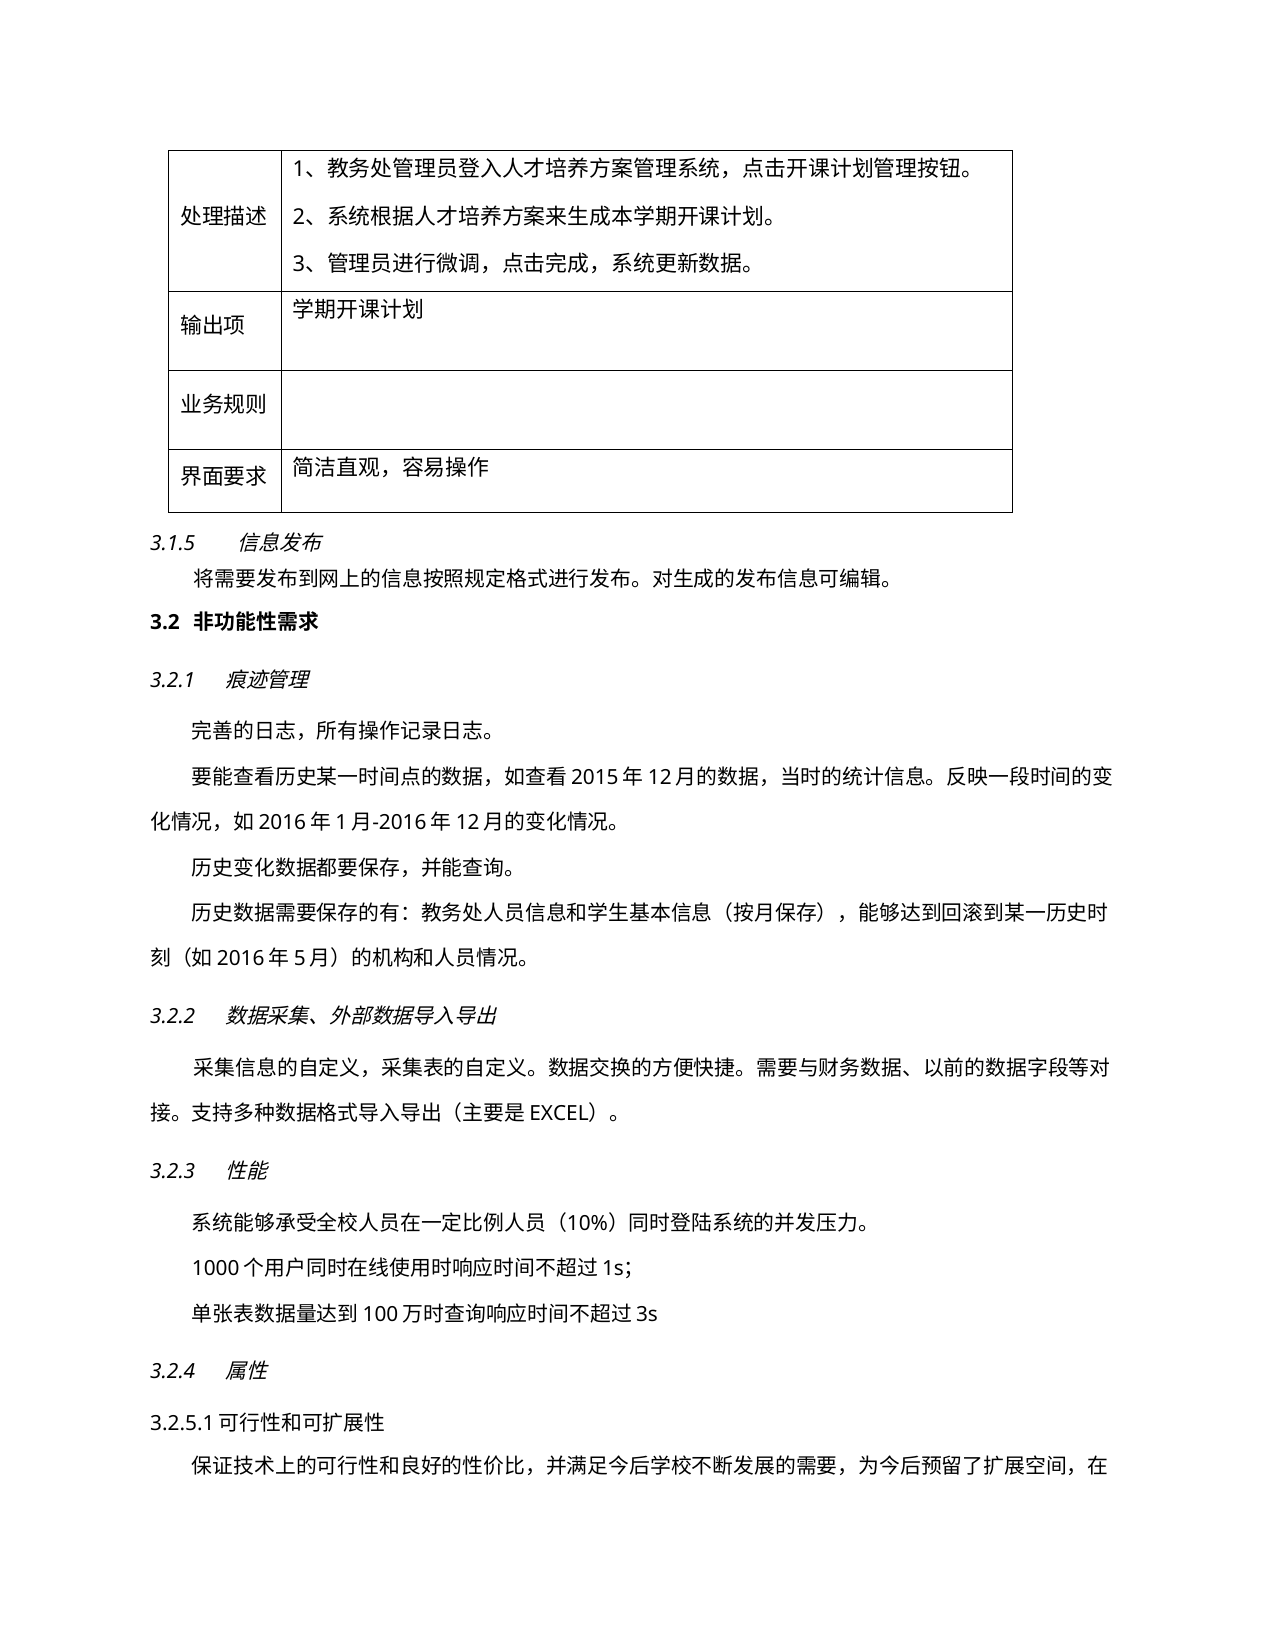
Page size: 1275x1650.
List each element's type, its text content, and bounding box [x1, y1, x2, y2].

table_cell 简洁直观，容易操作 [282, 450, 1012, 512]
table_cell 学期开课计划 [282, 292, 1012, 369]
subtitle 痕迹管理 [150, 663, 1125, 693]
subtitle 信息发布 [150, 526, 1125, 556]
subtitle 性能 [150, 1154, 1125, 1184]
subtitle 数据采集、外部数据导入导出 [150, 999, 1125, 1030]
text 3.2.5.1可行性和可扩展性 [150, 1406, 1125, 1437]
table_cell 输出项 [169, 292, 281, 369]
text 将需要发布到网上的信息按照规定格式进行发布。对生成的发布信息可编辑。 [150, 562, 1125, 593]
text 单张表数据量达到100万时查询响应时间不超过3s [150, 1297, 1125, 1327]
subtitle 属性 [150, 1355, 1125, 1385]
text 1000个用户同时在线使用时响应时间不超过1s； [150, 1251, 1125, 1282]
text 完善的日志，所有操作记录日志。 [150, 715, 1125, 745]
text 历史数据需要保存的有：教务处人员信息和学生基本信息（按月保存），能够达到回滚到某一历史时刻（如2016年5月）的机构和人员情况。 [150, 896, 1125, 972]
text 历史变化数据都要保存，并能查询。 [150, 851, 1125, 881]
table_cell 处理描述 [169, 151, 281, 291]
subtitle 非功能性需求 [150, 605, 1125, 635]
table_cell 1、教务处管理员登入人才培养方案管理系统，点击开课计划管理按钮。 2、系统根据人才培养方案来生成本学期开课计划。 3、管理员进行微调，点击完成，系统更新数据。 [282, 151, 1012, 291]
text 要能查看历史某一时间点的数据，如查看2015年12月的数据，当时的统计信息。反映一段时间的变化情况，如2016年1月-2016年12月的变化情况。 [150, 760, 1125, 836]
table_cell [282, 371, 1012, 448]
table_cell 界面要求 [169, 450, 281, 512]
text 系统能够承受全校人员在一定比例人员（10%）同时登陆系统的并发压力。 [150, 1206, 1125, 1236]
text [150, 1449, 1125, 1479]
table_cell 业务规则 [169, 371, 281, 448]
text 采集信息的自定义，采集表的自定义。数据交换的方便快捷。需要与财务数据、以前的数据字段等对接。支持多种数据格式导入导出（主要是EXCEL）。 [150, 1051, 1125, 1127]
